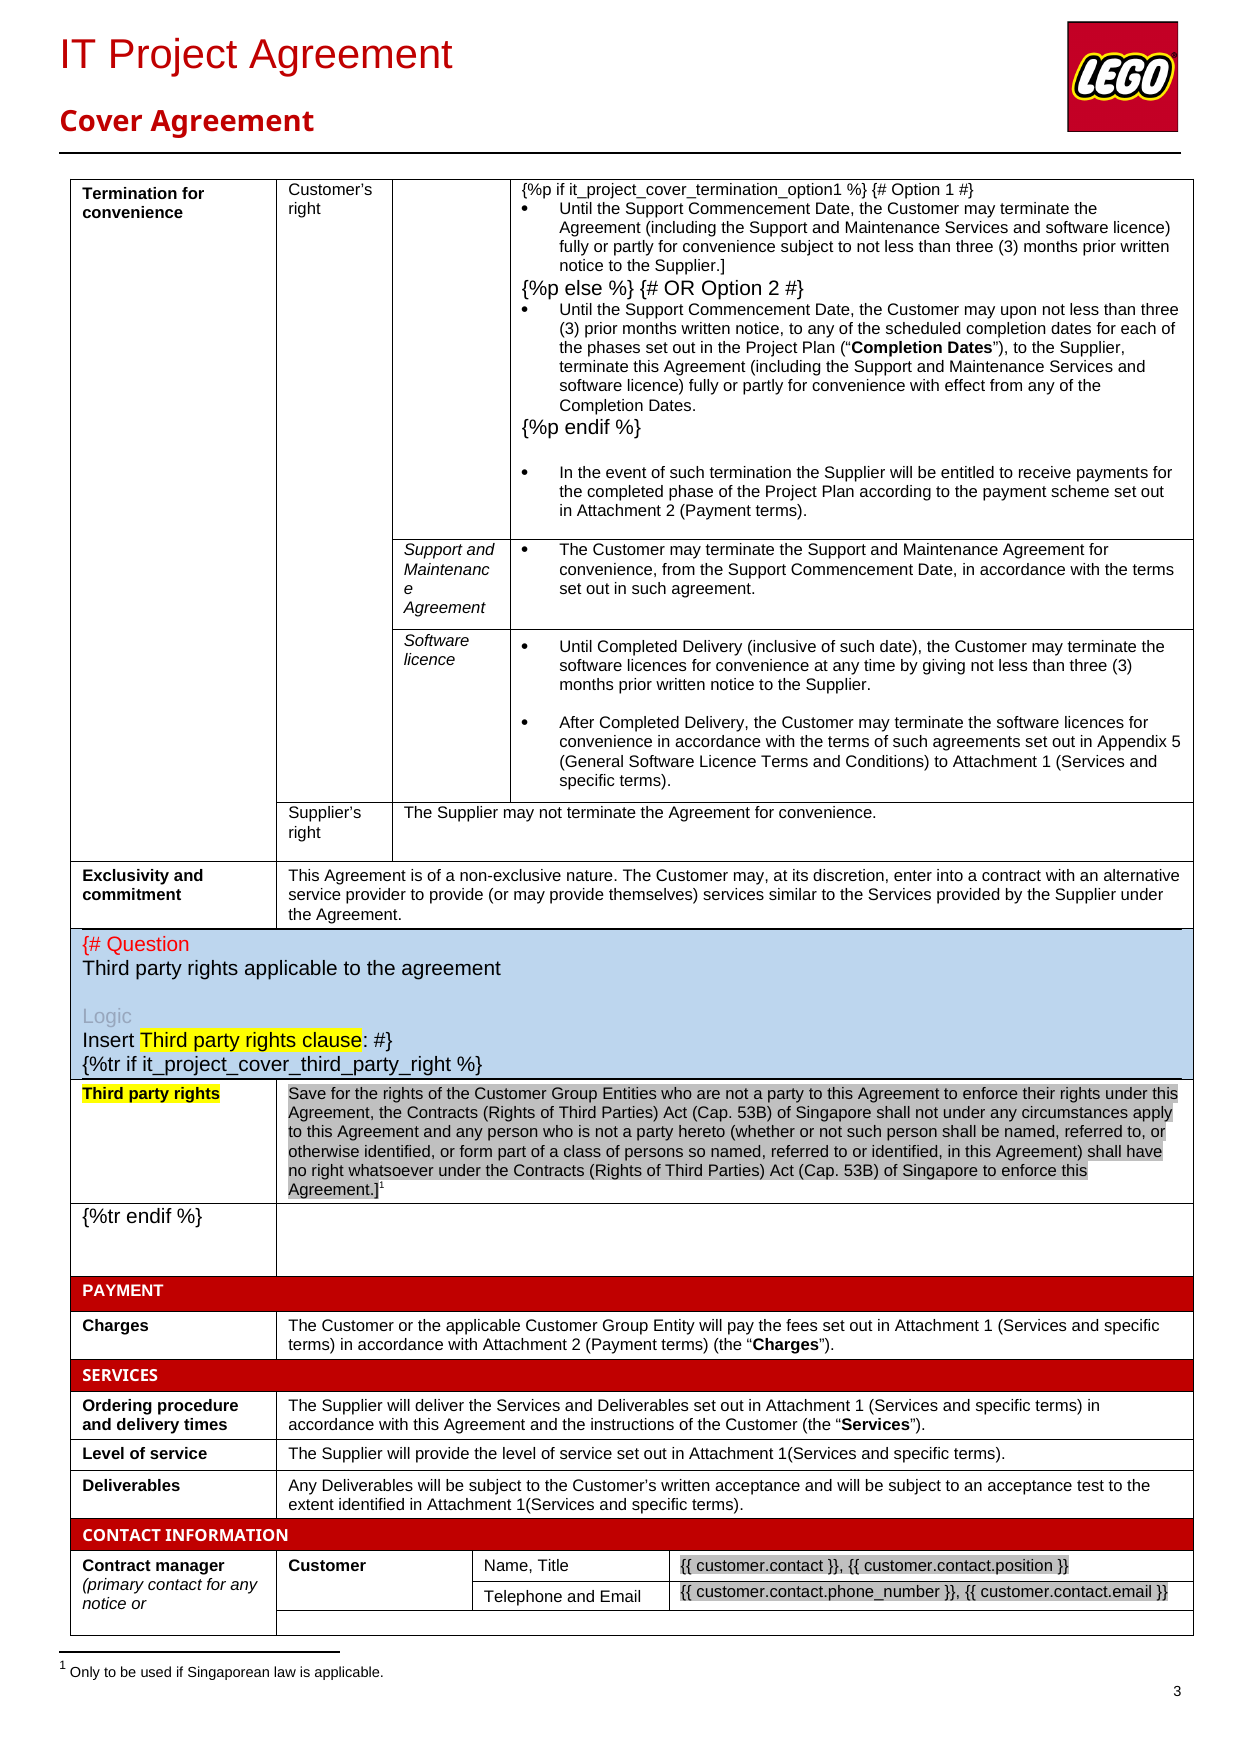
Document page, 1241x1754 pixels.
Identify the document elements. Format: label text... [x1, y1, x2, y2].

table_cell The Customer or the applicable Customer Group Entity will pay the fees set out in Attachment 1 (Services and specific terms) in accordance with Attachment 2 (Payment terms) (the “Charges”). [277, 1312, 1193, 1358]
table_cell Exclusivity and commitment [71, 862, 276, 928]
table_cell Contract manager (primary contact for any notice or communication) [71, 1551, 276, 1635]
table_cell Deliverables [71, 1471, 276, 1518]
table_cell {# Question Third party rights applicable to the agreement Logic Insert Third party rights clause: #} {%tr if it_project_cover_third_party_right %} [71, 929, 1193, 1079]
table_cell PAYMENT [71, 1277, 1193, 1311]
table_cell Customer [277, 1551, 472, 1610]
table_cell Any Deliverables will be subject to the Customer’s written acceptance and will be subject to an acceptance test to the extent identified in Attachment 1(Services and specific terms). [277, 1471, 1193, 1518]
table_cell Until Completed Delivery (inclusive of such date), the Customer may terminate the software licences for convenience at any time by giving not less than three (3) months prior written notice to the Supplier. After Completed Delivery, the Customer may terminate the software licences for convenience in accordance with the terms of such agreements set out in Appendix 5 (General Software Licence Terms and Conditions) to Attachment 1 (Services and specific terms). [511, 630, 1193, 802]
table_cell Telephone and Email [473, 1582, 669, 1610]
table_cell The Supplier will deliver the Services and Deliverables set out in Attachment 1 (Services and specific terms) in accordance with this Agreement and the instructions of the Customer (the “Services”). [277, 1392, 1193, 1438]
table_cell {{ customer.contact.phone_number }}, {{ customer.contact.email }} [670, 1582, 1193, 1610]
table_cell Software licence [393, 630, 510, 802]
table_cell Third party rights [71, 1080, 276, 1203]
table_cell Support and Maintenance Agreement [393, 540, 510, 629]
table_cell Supplier’s right [277, 803, 392, 861]
table_cell {%p if it_project_cover_termination_option1 %} {# Option 1 #} Until the Support Commencement Date, the Customer may terminate the Agreement (including the Support and Maintenance Services and software licence) fully or partly for convenience subject to not less than three (3) months prior written notice to the Supplier.] {%p else %} {# OR Option 2 #} Until the Support Commencement Date, the Customer may upon not less than three (3) prior months written notice, to any of the scheduled completion dates for each of the phases set out in the Project Plan (“Completion Dates”), to the Supplier, terminate this Agreement (including the Support and Maintenance Services and software licence) fully or partly for convenience with effect from any of the Completion Dates. {%p endif %} In the event of such termination the Supplier will be entitled to receive payments for the completed phase of the Project Plan according to the payment scheme set out in Attachment 2 (Payment terms). [511, 180, 1193, 539]
table_cell {%tr endif %} [71, 1204, 276, 1276]
table_cell Ordering procedure and delivery times [71, 1392, 276, 1438]
table_cell The Supplier may not terminate the Agreement for convenience. [393, 803, 1193, 861]
table_cell Termination for convenience [71, 180, 276, 861]
table_cell Charges [71, 1312, 276, 1358]
table_cell Save for the rights of the Customer Group Entities who are not a party to this Agreement to enforce their rights under this Agreement, the Contracts (Rights of Third Parties) Act (Cap. 53B) of Singapore shall not under any circumstances apply to this Agreement and any person who is not a party hereto (whether or not such person shall be named, referred to, or otherwise identified, or form part of a class of persons so named, referred to or identified, in this Agreement) shall have no right whatsoever under the Contracts (Rights of Third Parties) Act (Cap. 53B) of Singapore to enforce this Agreement.] [277, 1080, 1193, 1203]
table_cell The Supplier will provide the level of service set out in Attachment 1(Services and specific terms). [277, 1440, 1193, 1470]
table_cell Level of service [71, 1440, 276, 1470]
table_cell Customer’s right [277, 180, 392, 802]
table_cell This Agreement is of a non-exclusive nature. The Customer may, at its discretion, enter into a contract with an alternative service provider to provide (or may provide themselves) services similar to the Services provided by the Supplier under the Agreement. [277, 862, 1193, 928]
table_cell contact information [71, 1519, 1193, 1550]
picture [1067, 21, 1179, 132]
table_cell {{ customer.contact }}, {{ customer.contact.position }} [670, 1551, 1193, 1581]
table_cell Name, Title [473, 1551, 669, 1581]
table_cell [277, 1611, 1193, 1635]
table_cell [393, 180, 510, 539]
table_cell [277, 1204, 1193, 1276]
table_cell The Customer may terminate the Support and Maintenance Agreement for convenience, from the Support Commencement Date, in accordance with the terms set out in such agreement. [511, 540, 1193, 629]
table_cell Services [71, 1360, 1193, 1391]
